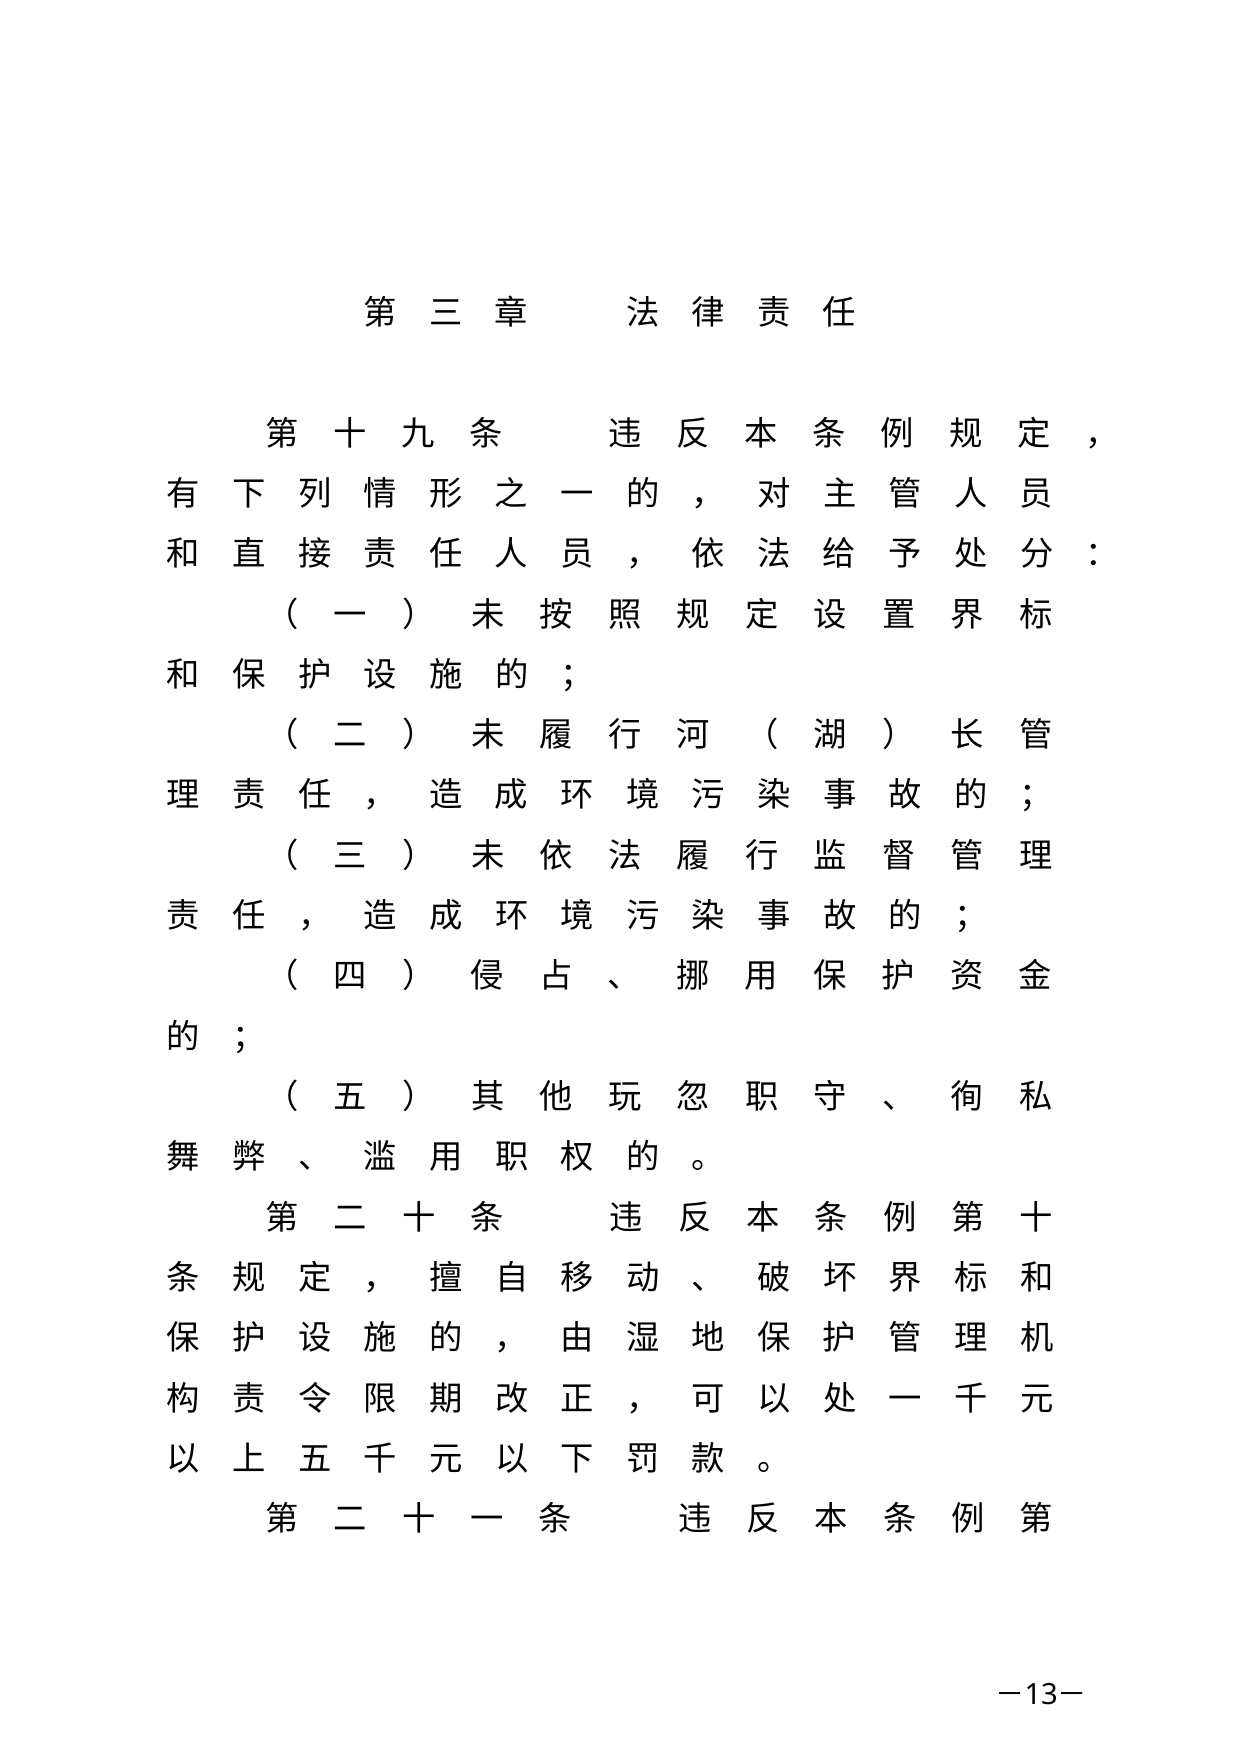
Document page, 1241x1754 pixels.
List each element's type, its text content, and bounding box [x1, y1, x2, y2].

text （一）未按照规定设置界标和保护设施的； [167, 581, 1085, 702]
text （二）未履行河（湖）长管理责任，造成环境污染事故的； [167, 702, 1085, 822]
text 第三章 法律责任 [167, 280, 1085, 340]
text （五）其他玩忽职守、徇私舞弊、滥用职权的。 [167, 1064, 1085, 1184]
text 第二十条 违反本条例第十条规定，擅自移动、破坏界标和保护设施的，由湿地保护管理机构责令限期改正，可以处一千元以上五千元以下罚款。 [167, 1184, 1085, 1486]
text （三）未依法履行监督管理责任，造成环境污染事故的； [167, 822, 1085, 943]
text （四）侵占、挪用保护资金的； [167, 943, 1085, 1064]
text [167, 1486, 1085, 1546]
text 第十九条 违反本条例规定，有下列情形之一的，对主管人员和直接责任人员，依法给予处分： [167, 400, 1085, 581]
